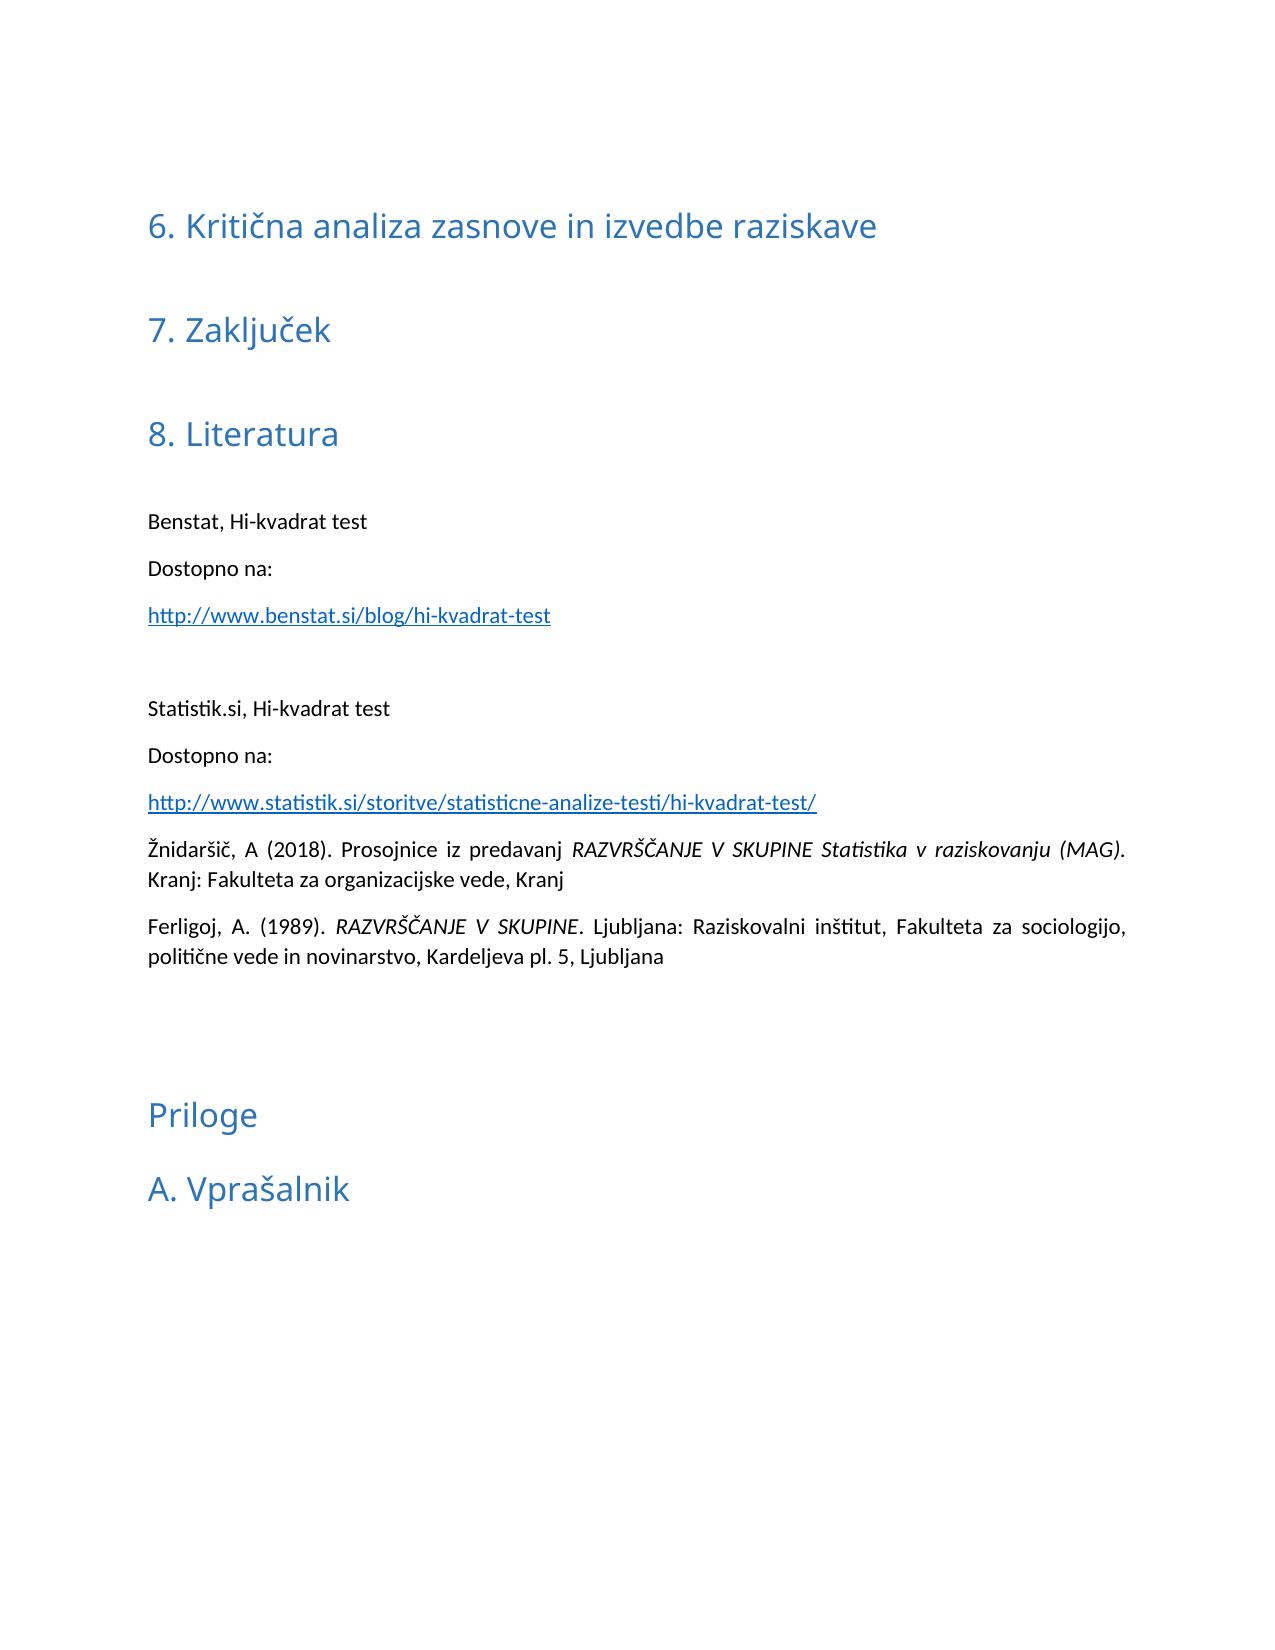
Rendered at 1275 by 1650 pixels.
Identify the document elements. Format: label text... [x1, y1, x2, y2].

subtitle Priloge [148, 1091, 1127, 1137]
subtitle Literatura [148, 411, 1127, 457]
subtitle Kritična analiza zasnove in izvedbe raziskave [148, 203, 1127, 248]
text Dostopno na: [148, 554, 1127, 582]
subtitle A. Vprašalnik [148, 1165, 1127, 1211]
subtitle Zaključek [148, 307, 1127, 352]
text Dostopno na: [148, 741, 1127, 769]
text Ferligoj, A. (1989). RAZVRŠČANJE V SKUPINE. Ljubljana: Raziskovalni inštitut, Fakulteta za sociologijo, politične vede in novinarstvo, Kardeljeva pl. 5, Ljubljana [148, 912, 1127, 970]
text Statistik.si, Hi-kvadrat test [148, 694, 1127, 722]
text Žnidaršič, A (2018). Prosojnice iz predavanj RAZVRŠČANJE V SKUPINE Statistika v raziskovanju (MAG). Kranj: Fakulteta za organizacijske vede, Kranj [148, 835, 1127, 893]
text Benstat, Hi-kvadrat test [148, 507, 1127, 535]
text http://www.statistik.si/storitve/statisticne-analize-testi/hi-kvadrat-test/ [148, 788, 1127, 816]
text http://www.benstat.si/blog/hi-kvadrat-test [148, 601, 1127, 629]
